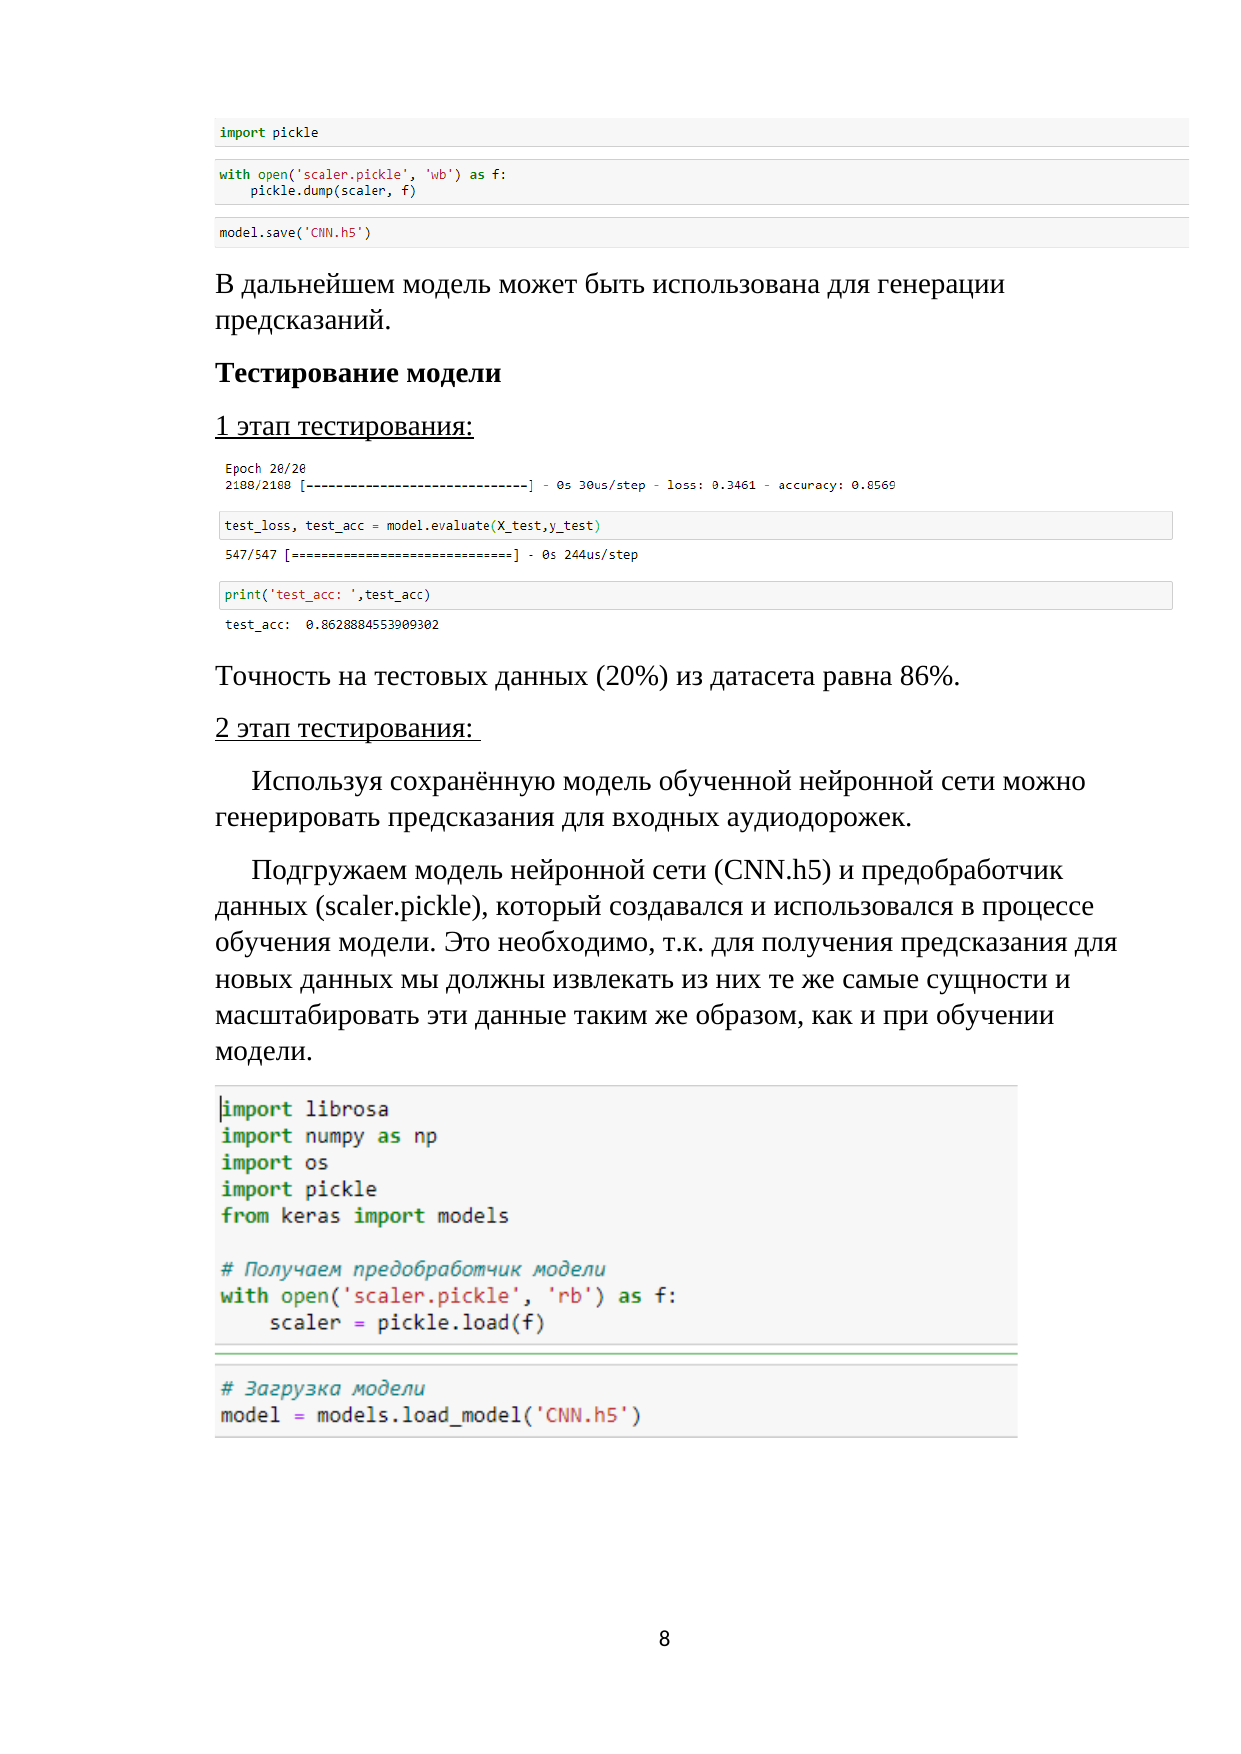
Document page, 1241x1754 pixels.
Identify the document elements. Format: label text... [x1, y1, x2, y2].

picture [214, 118, 1190, 248]
text Подгружаем модель нейронной сети (CNN.h5) и предобработчик данных (scaler.pickle), который создавался и использовался в процессе обучения модели. Это необходимо, т.к. для получения предсказания для новых данных мы должны извлекать из них те же самые сущности и масштабировать эти данные таким же образом, как и при обучении модели. [215, 852, 1152, 1067]
picture [214, 1085, 1018, 1438]
text Точность на тестовых данных (20%) из датасета равна 86%. [215, 658, 1152, 691]
text Используя сохранённую модель обученной нейронной сети можно генерировать предсказания для входных аудиодорожек. [215, 763, 1152, 833]
text В дальнейшем модель может быть использована для генерации предсказаний. [215, 266, 1152, 336]
text 2 этап тестирования: [215, 711, 1152, 744]
picture [214, 461, 1190, 639]
text 1 этап тестирования: [215, 408, 1152, 442]
text Тестирование модели [215, 355, 1152, 389]
